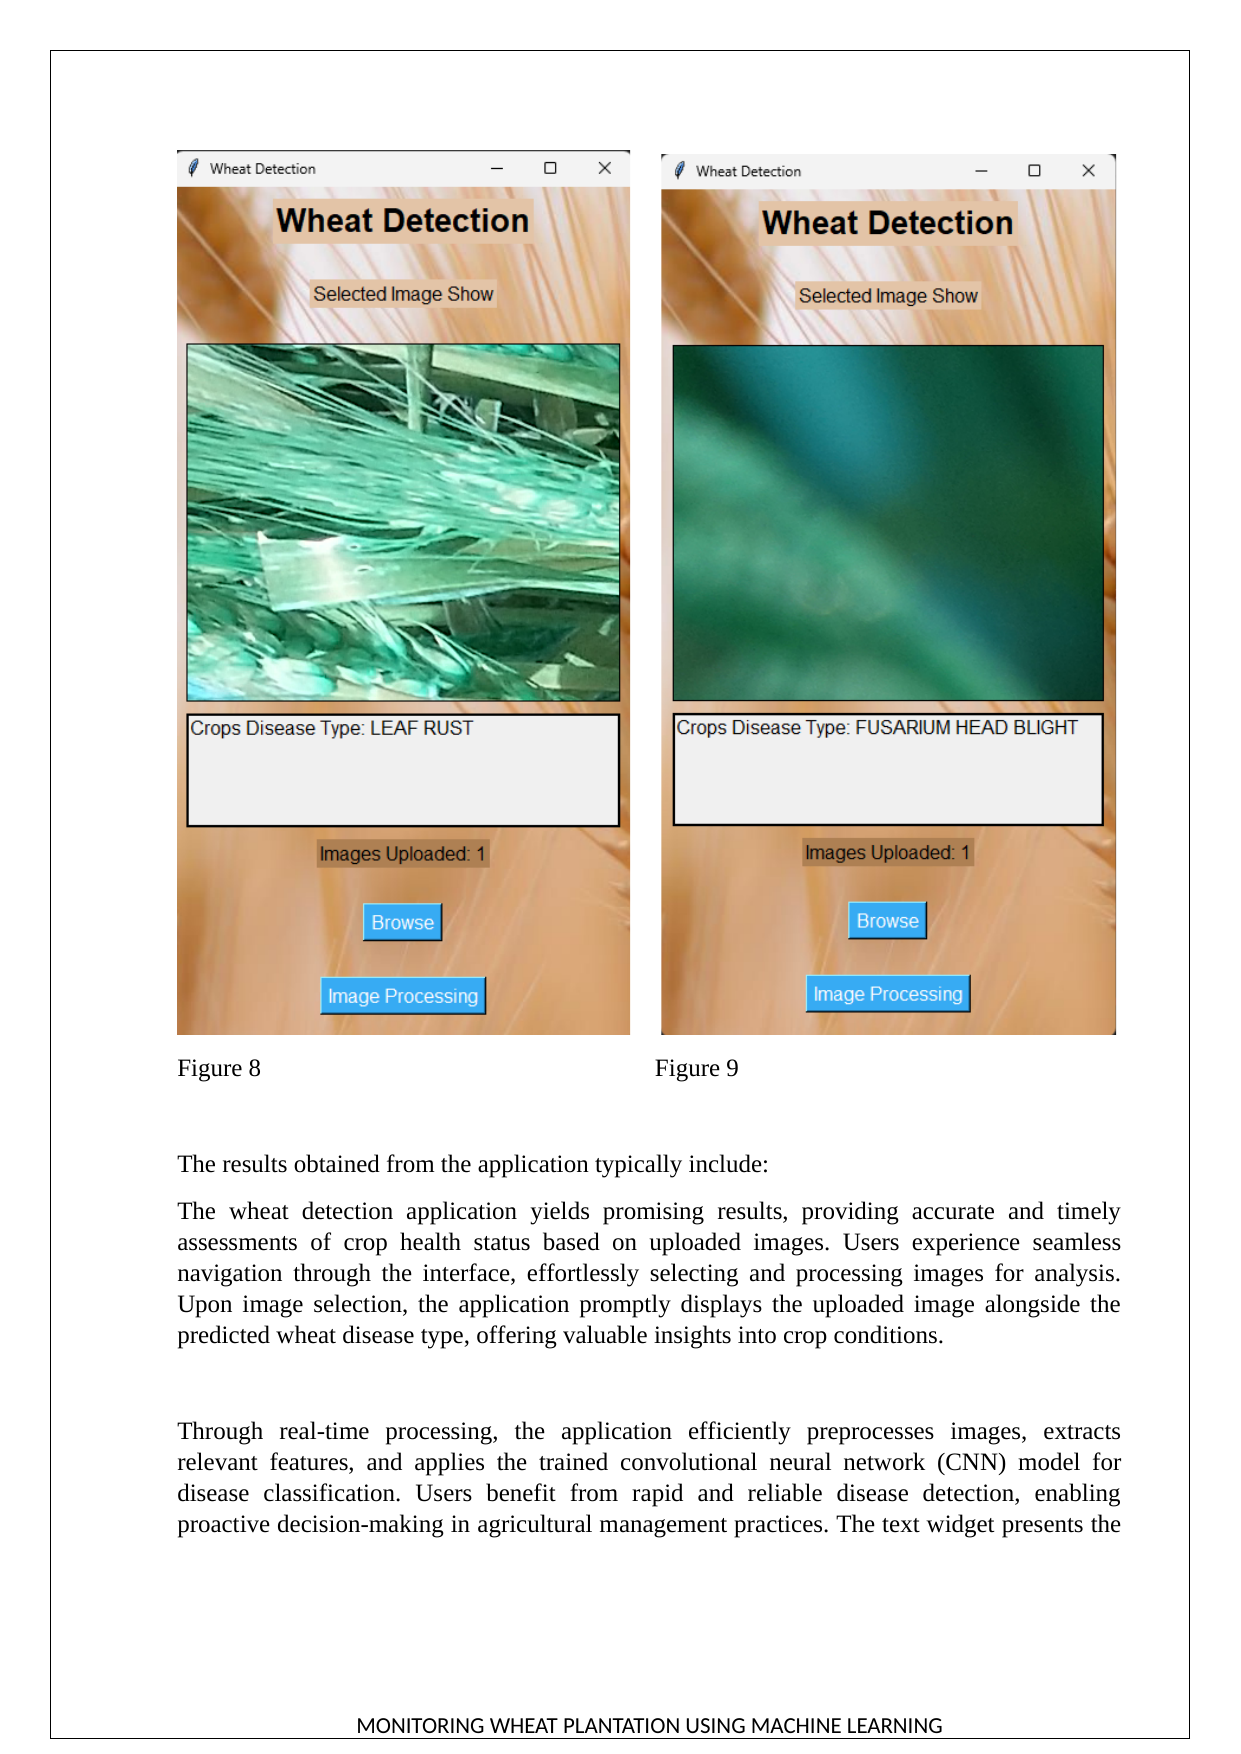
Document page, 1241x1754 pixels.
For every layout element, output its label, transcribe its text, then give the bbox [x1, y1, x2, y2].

text The wheat detection application yields promising results, providing accurate and timely assessments of crop health status based on uploaded images. Users experience seamless navigation through the interface, effortlessly selecting and processing images for analysis. Upon image selection, the application promptly displays the uploaded image alongside the predicted wheat disease type, offering valuable insights into crop conditions. [177, 1196, 1122, 1349]
picture [177, 150, 631, 1035]
picture [661, 154, 1117, 1035]
text The results obtained from the application typically include: [177, 1149, 1122, 1177]
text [177, 1416, 1122, 1538]
text Figure 8 Figure 9 [177, 1053, 1122, 1082]
